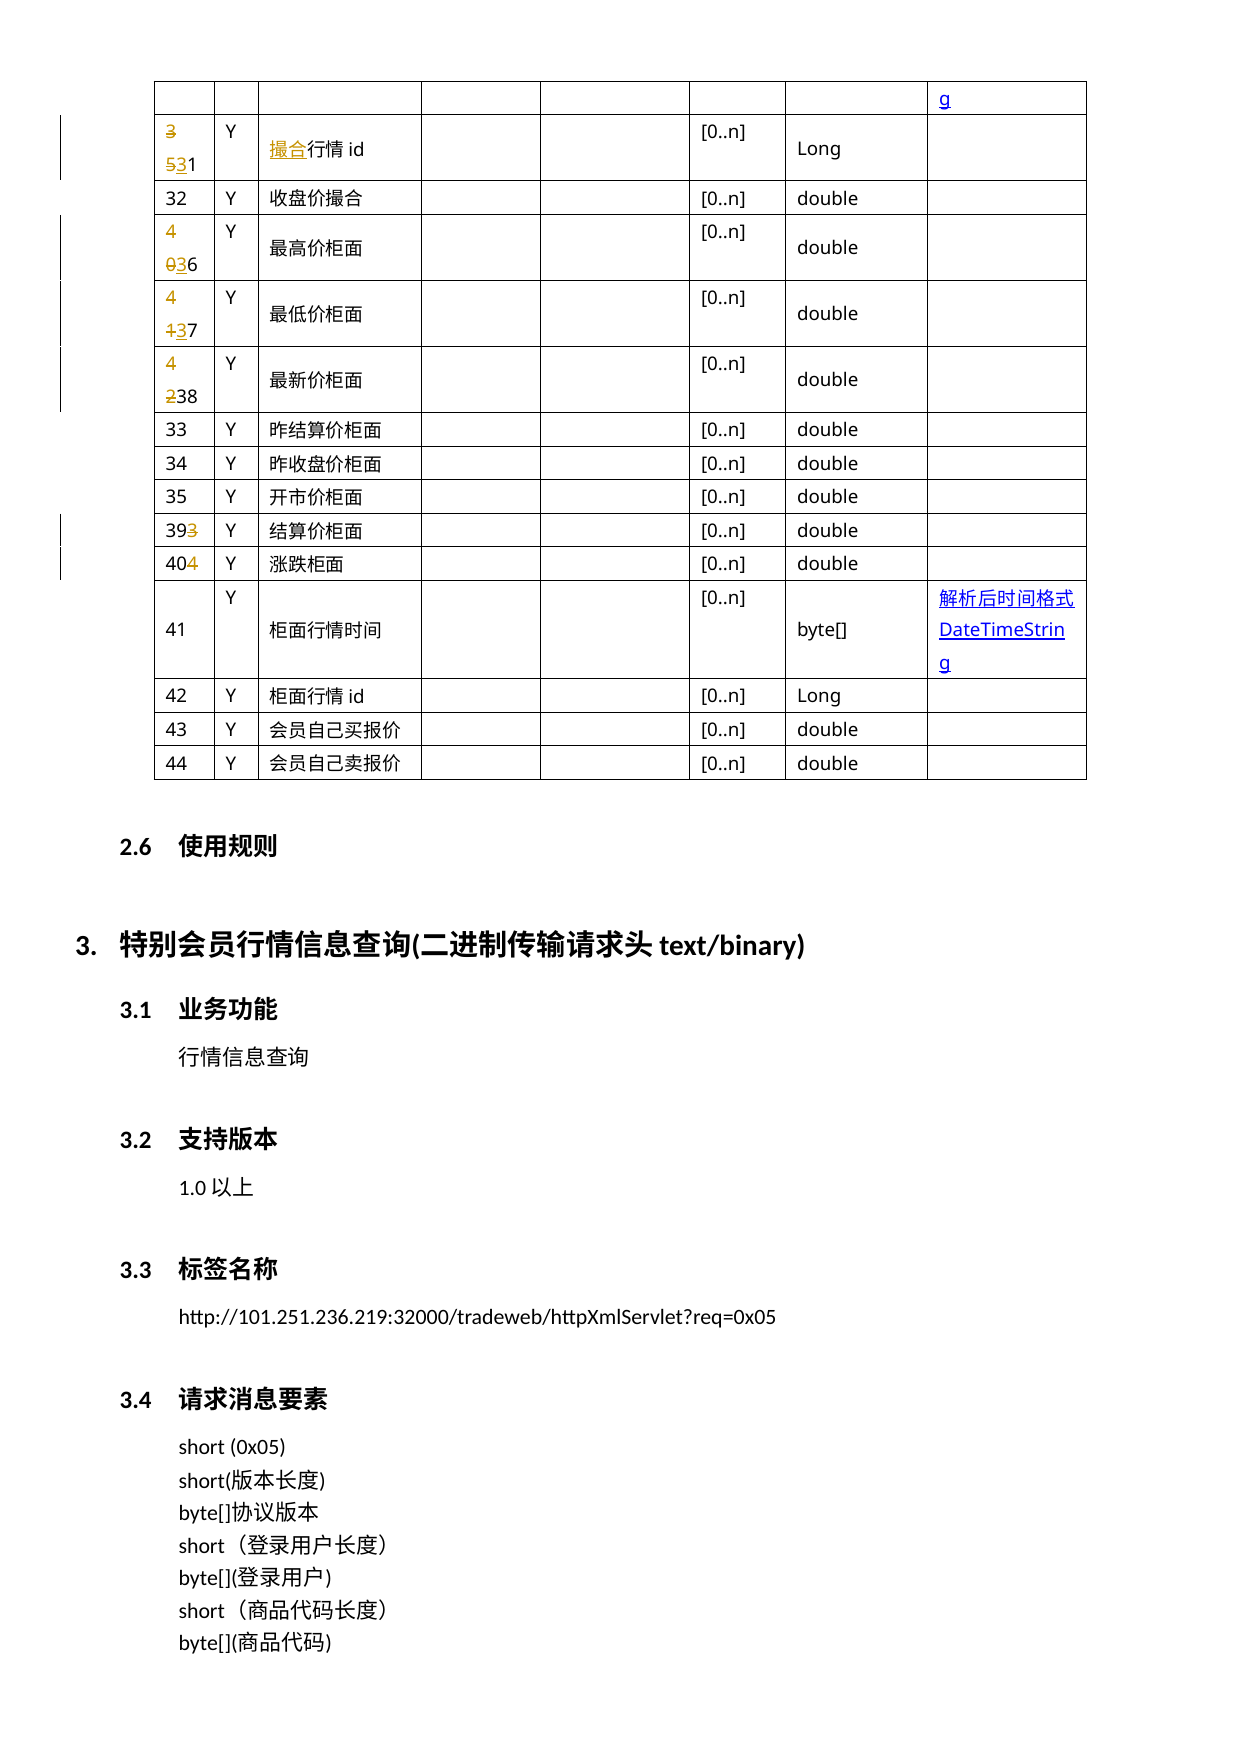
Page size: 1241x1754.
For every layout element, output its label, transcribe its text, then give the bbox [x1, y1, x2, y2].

list byte[](商品代码) [164, 1625, 1165, 1657]
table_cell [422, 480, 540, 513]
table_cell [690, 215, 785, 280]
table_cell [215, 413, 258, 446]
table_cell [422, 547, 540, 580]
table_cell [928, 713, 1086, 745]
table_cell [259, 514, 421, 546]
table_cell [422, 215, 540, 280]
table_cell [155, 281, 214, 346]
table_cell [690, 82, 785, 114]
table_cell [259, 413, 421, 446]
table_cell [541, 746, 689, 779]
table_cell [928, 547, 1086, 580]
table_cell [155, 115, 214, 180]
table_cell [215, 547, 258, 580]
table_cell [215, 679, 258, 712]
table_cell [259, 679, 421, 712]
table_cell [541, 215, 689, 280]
list short（登录用户长度） [164, 1527, 1165, 1560]
list short（商品代码长度） [164, 1592, 1165, 1625]
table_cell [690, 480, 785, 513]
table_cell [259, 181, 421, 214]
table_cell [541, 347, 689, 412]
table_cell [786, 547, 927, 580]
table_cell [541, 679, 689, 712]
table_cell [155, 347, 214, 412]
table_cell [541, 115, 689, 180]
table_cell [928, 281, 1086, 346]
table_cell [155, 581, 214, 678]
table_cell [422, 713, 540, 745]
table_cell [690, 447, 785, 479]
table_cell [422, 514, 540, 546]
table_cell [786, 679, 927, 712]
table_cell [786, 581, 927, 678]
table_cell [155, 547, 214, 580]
list 标签名称 [119, 1235, 1165, 1300]
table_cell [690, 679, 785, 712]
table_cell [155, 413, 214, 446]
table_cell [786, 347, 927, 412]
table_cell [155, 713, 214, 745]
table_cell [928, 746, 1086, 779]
list 使用规则 [119, 812, 1165, 877]
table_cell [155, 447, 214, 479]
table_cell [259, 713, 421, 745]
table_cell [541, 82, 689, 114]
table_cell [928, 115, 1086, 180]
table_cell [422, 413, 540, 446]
list short(版本长度) [164, 1462, 1165, 1495]
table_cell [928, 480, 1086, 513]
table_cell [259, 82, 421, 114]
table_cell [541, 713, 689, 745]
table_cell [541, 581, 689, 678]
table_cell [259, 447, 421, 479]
list 1.0以上 [164, 1170, 1165, 1202]
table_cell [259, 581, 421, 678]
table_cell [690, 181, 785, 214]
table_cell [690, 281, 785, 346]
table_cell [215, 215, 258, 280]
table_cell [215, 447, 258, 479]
list http://101.251.236.219:32000/tradeweb/httpXmlServlet?req=0x05 [164, 1300, 1165, 1332]
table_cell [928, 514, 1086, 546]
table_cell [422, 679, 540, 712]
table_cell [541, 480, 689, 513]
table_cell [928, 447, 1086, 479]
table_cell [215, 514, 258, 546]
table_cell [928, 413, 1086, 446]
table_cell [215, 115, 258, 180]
list byte[]协议版本 [164, 1495, 1165, 1527]
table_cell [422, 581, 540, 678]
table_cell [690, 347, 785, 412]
list short (0x05) [164, 1430, 1165, 1462]
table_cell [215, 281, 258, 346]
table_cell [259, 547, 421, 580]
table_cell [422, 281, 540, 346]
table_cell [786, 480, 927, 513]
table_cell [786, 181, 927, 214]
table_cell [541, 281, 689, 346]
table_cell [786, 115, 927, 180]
list 支持版本 [119, 1105, 1165, 1170]
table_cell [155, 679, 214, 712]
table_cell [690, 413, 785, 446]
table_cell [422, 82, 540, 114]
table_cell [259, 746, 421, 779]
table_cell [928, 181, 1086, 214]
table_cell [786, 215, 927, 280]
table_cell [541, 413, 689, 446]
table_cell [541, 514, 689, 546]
list 请求消息要素 [119, 1365, 1165, 1430]
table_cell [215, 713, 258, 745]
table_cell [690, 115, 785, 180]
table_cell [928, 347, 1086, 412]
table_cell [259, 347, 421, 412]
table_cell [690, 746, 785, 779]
list 行情信息查询 [164, 1040, 1165, 1072]
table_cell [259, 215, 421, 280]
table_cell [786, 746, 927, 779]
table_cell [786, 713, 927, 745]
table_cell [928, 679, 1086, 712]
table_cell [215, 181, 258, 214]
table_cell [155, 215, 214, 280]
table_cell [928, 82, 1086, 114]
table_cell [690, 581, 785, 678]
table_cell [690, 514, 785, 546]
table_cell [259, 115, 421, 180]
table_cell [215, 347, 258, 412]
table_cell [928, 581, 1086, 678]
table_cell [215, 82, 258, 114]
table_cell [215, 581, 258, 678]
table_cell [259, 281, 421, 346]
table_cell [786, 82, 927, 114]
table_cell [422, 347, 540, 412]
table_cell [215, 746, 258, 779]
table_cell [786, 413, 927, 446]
list byte[](登录用户) [164, 1560, 1165, 1592]
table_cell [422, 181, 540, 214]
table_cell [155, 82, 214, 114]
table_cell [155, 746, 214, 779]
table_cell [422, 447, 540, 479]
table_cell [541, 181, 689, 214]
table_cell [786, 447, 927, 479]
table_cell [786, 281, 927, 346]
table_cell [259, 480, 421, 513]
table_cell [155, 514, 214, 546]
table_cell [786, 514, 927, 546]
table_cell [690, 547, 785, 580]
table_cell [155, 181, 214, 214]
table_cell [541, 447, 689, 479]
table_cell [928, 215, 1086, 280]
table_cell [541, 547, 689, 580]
list 特别会员行情信息查询(二进制传输请求头text/binary) [75, 910, 1165, 975]
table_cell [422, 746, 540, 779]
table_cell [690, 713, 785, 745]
list 业务功能 [119, 975, 1165, 1040]
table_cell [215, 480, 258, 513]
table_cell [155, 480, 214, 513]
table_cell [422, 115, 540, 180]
